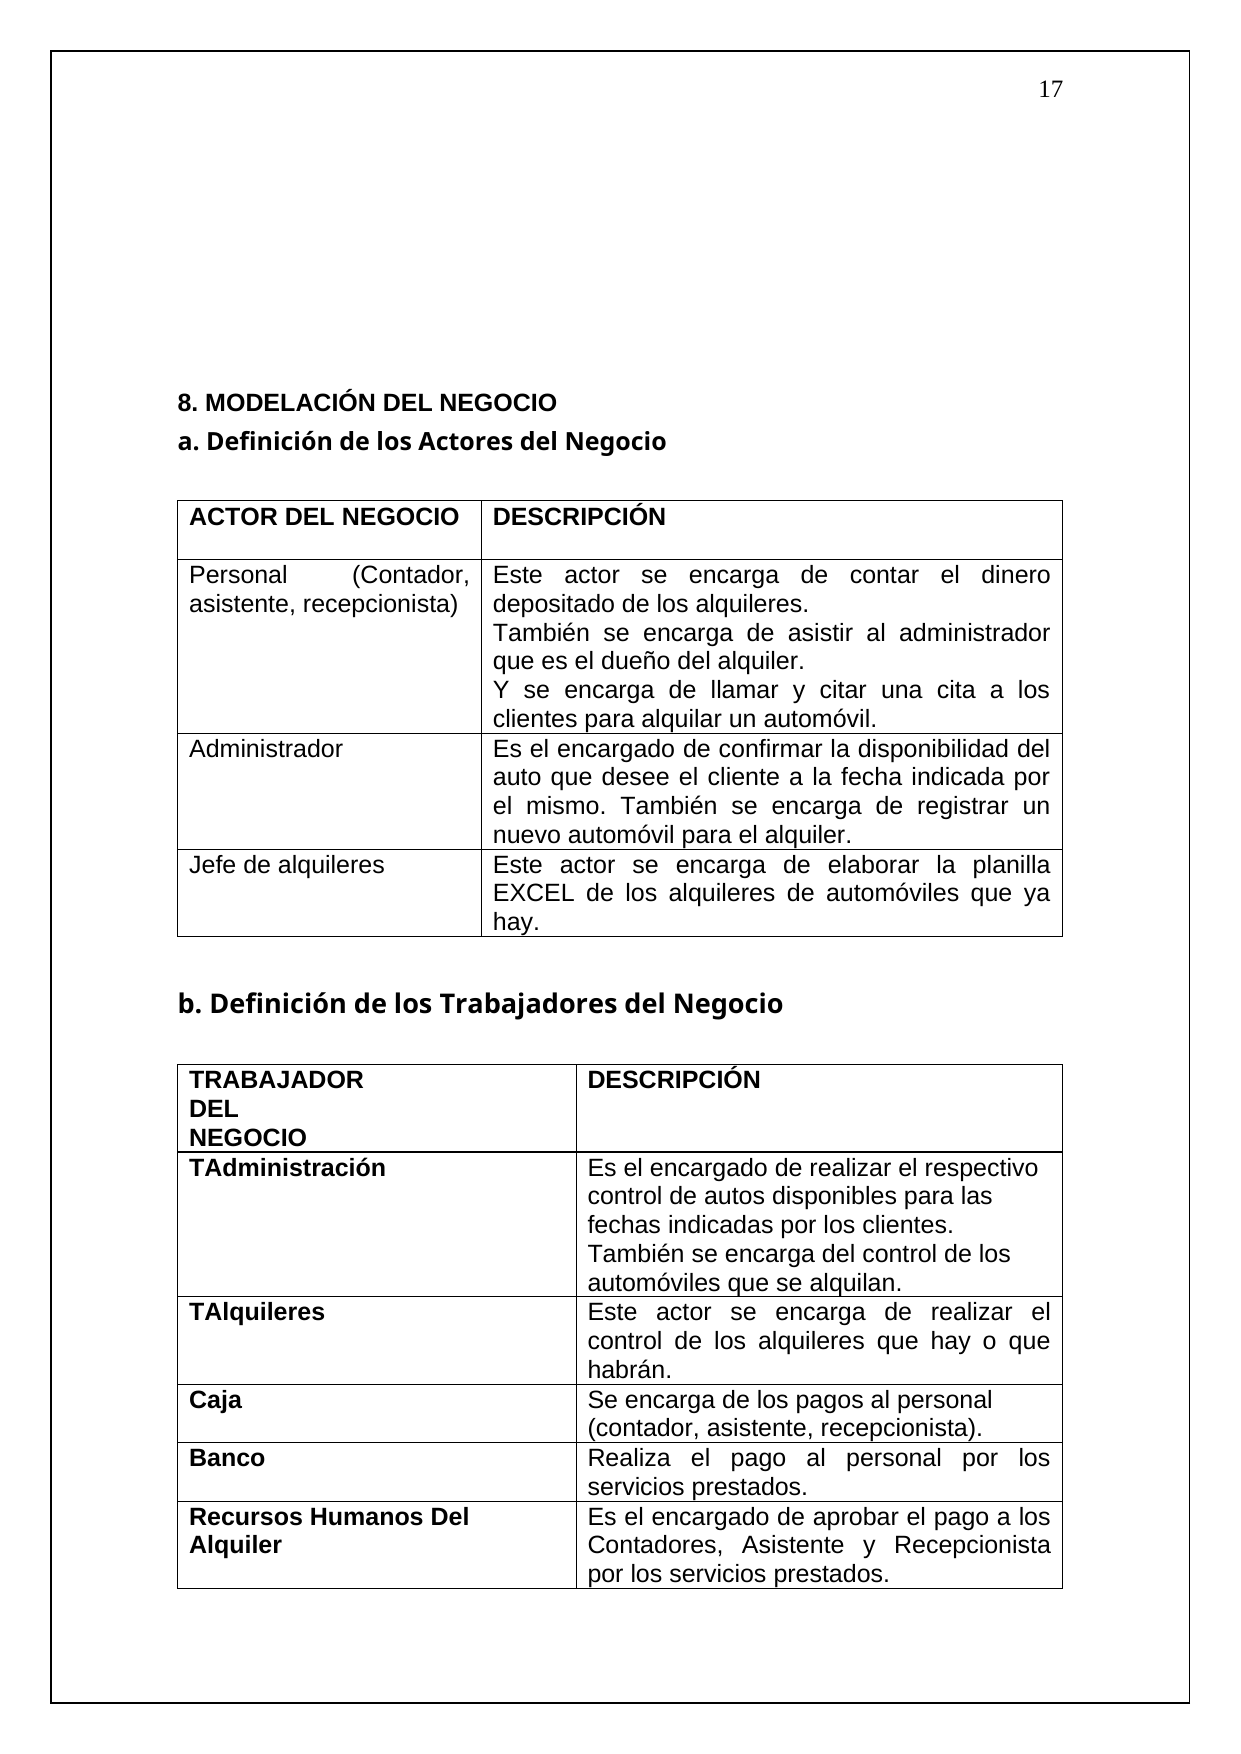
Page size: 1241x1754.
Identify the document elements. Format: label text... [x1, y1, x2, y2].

table_cell Es el encargado de confirmar la disponibilidad del auto que desee el cliente a la fecha indicada por el mismo. También se encarga de registrar un nuevo automóvil para el alquiler. [482, 734, 1062, 848]
table_header DESCRIPCIÓN [577, 1065, 1062, 1151]
subtitle 8. MODELACIÓN DEL NEGOCIO [177, 388, 1063, 417]
table_cell Realiza el pago al personal por los servicios prestados. [577, 1443, 1062, 1501]
subtitle b. Definición de los Trabajadores del Negocio [177, 984, 1063, 1021]
table_cell Este actor se encarga de realizar el control de los alquileres que hay o que habrán. [577, 1297, 1062, 1383]
table_cell Jefe de alquileres [178, 850, 481, 936]
table_cell Es el encargado de realizar el respectivo control de autos disponibles para las fechas indicadas por los clientes. También se encarga del control de los automóviles que se alquilan. [577, 1153, 1062, 1296]
table_cell Este actor se encarga de contar el dinero depositado de los alquileres. También se encarga de asistir al administrador que es el dueño del alquiler. Y se encarga de llamar y citar una cita a los clientes para alquilar un automóvil. [482, 560, 1062, 732]
table_cell Administrador [178, 734, 481, 848]
table_cell TAlquileres [178, 1297, 576, 1383]
table_cell Se encarga de los pagos al personal (contador, asistente, recepcionista). [577, 1385, 1062, 1442]
table_cell Es el encargado de aprobar el pago a los Contadores, Asistente y Recepcionista por los servicios prestados. [577, 1502, 1062, 1588]
table_cell Caja [178, 1385, 576, 1442]
table_header TRABAJADOR DEL NEGOCIO [178, 1065, 576, 1151]
table_cell Este actor se encarga de elaborar la planilla EXCEL de los alquileres de automóviles que ya hay. [482, 850, 1062, 936]
subtitle a. Definición de los Actores del Negocio [177, 423, 1063, 457]
table_cell Recursos Humanos Del Alquiler [178, 1502, 576, 1588]
table_cell Personal (Contador, asistente, recepcionista) [178, 560, 481, 732]
table_header ACTOR DEL NEGOCIO [178, 501, 481, 559]
table_cell TAdministración [178, 1153, 576, 1296]
table_header DESCRIPCIÓN [482, 501, 1062, 559]
table_cell Banco [178, 1443, 576, 1501]
